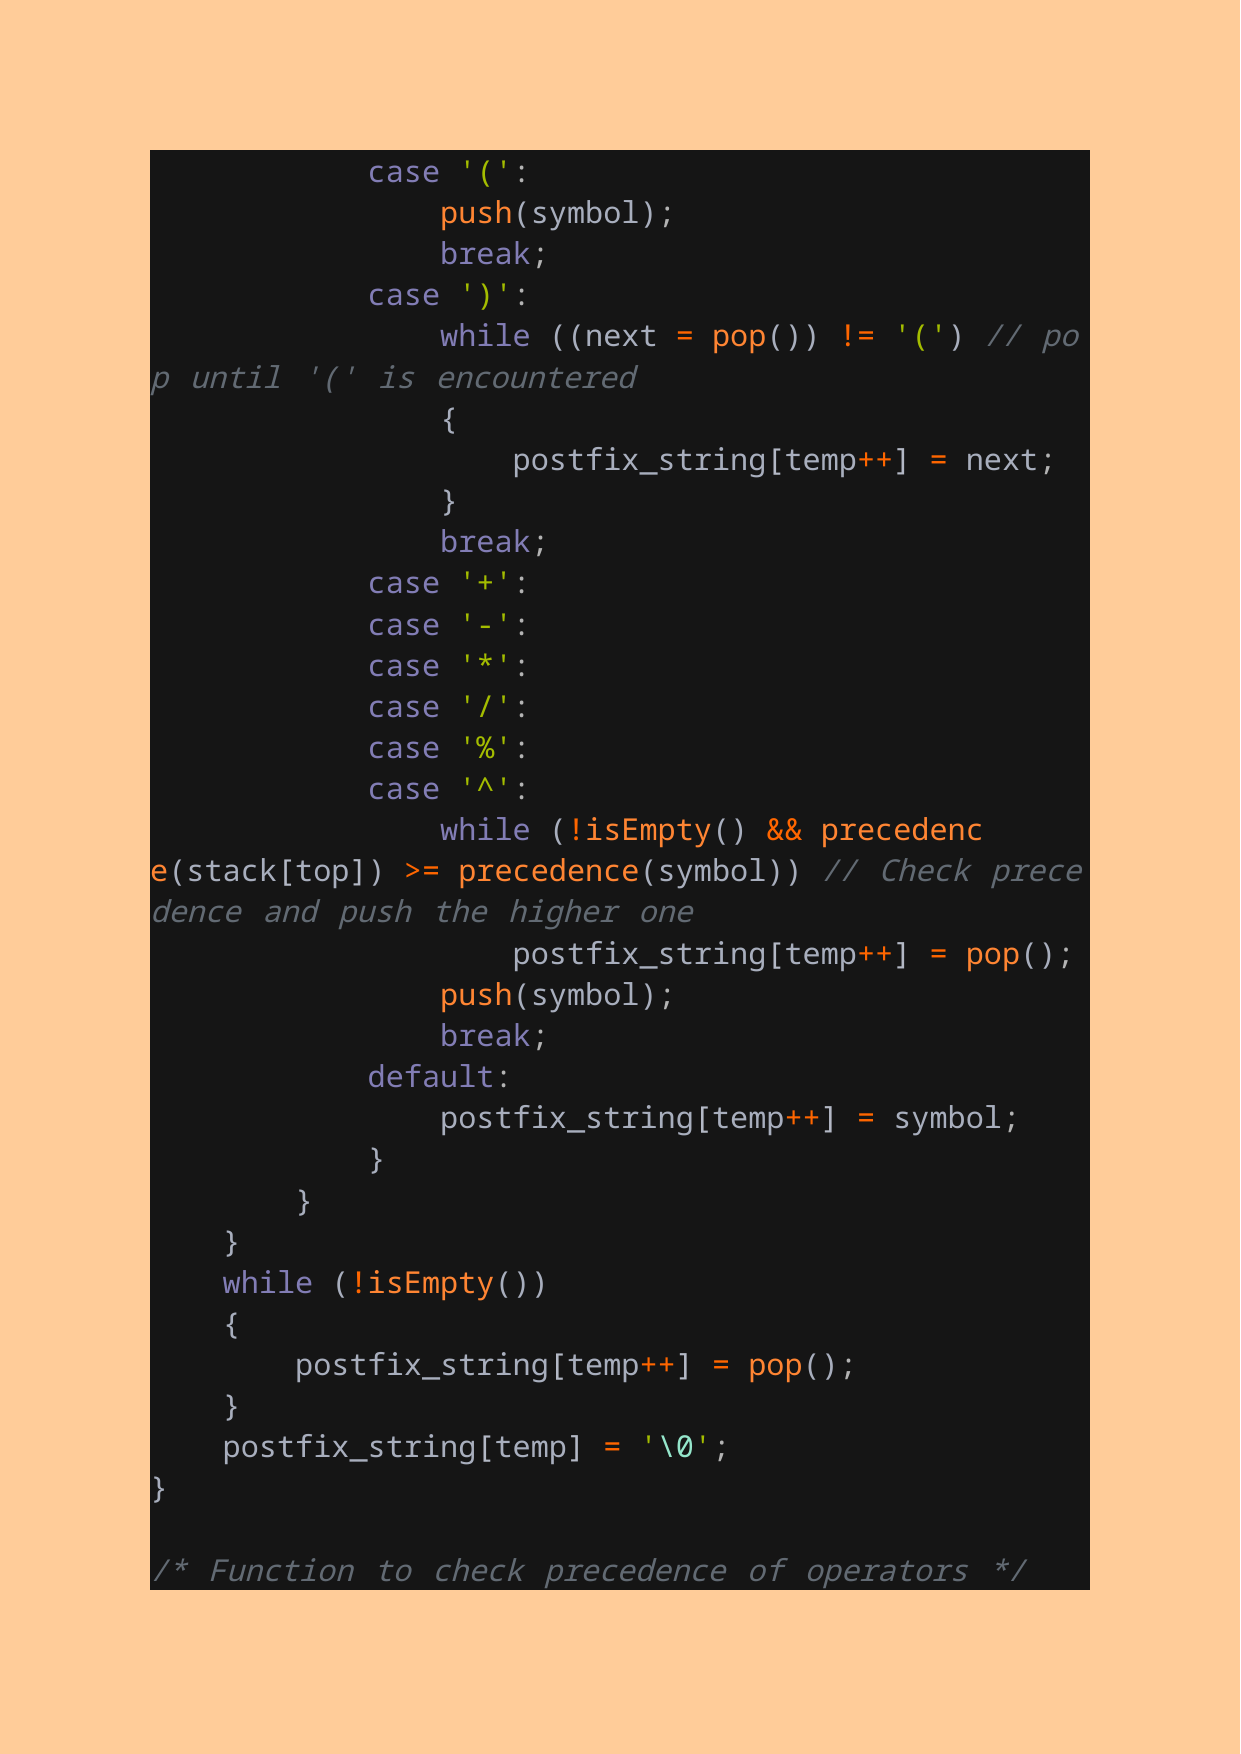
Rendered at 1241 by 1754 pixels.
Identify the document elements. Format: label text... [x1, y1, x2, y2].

text case '/': [150, 685, 1090, 726]
text } [150, 1220, 1090, 1261]
text case ')': [150, 273, 1090, 314]
text while ((next = pop()) != '(') // pop until '(' is encountered [150, 314, 1090, 397]
text } [150, 1179, 1090, 1220]
text break; [150, 520, 1090, 561]
text /* Function to check precedence of operators */ [150, 1549, 1090, 1590]
text break; [150, 232, 1090, 273]
text } [150, 479, 1090, 520]
text case '*': [150, 644, 1090, 685]
text { [150, 1302, 1090, 1343]
text postfix_string[temp++] = pop(); [150, 1343, 1090, 1384]
text case '(': [150, 150, 1090, 191]
text case '+': [150, 561, 1090, 603]
text push(symbol); [150, 191, 1090, 232]
text { [150, 397, 1090, 438]
text postfix_string[temp++] = pop(); [150, 932, 1090, 973]
text break; [150, 1014, 1090, 1055]
text } [150, 1384, 1090, 1426]
text case '^': [150, 767, 1090, 808]
text } [150, 1467, 1090, 1508]
text default: [150, 1055, 1090, 1096]
text while (!isEmpty() && precedence(stack[top]) >= precedence(symbol)) // Check precedence and push the higher one [150, 808, 1090, 932]
text } [150, 1137, 1090, 1179]
text postfix_string[temp++] = symbol; [150, 1096, 1090, 1137]
text case '%': [150, 726, 1090, 767]
text postfix_string[temp] = '\0'; [150, 1426, 1090, 1467]
text while (!isEmpty()) [150, 1261, 1090, 1302]
text push(symbol); [150, 973, 1090, 1014]
text postfix_string[temp++] = next; [150, 438, 1090, 479]
text case '-': [150, 603, 1090, 644]
